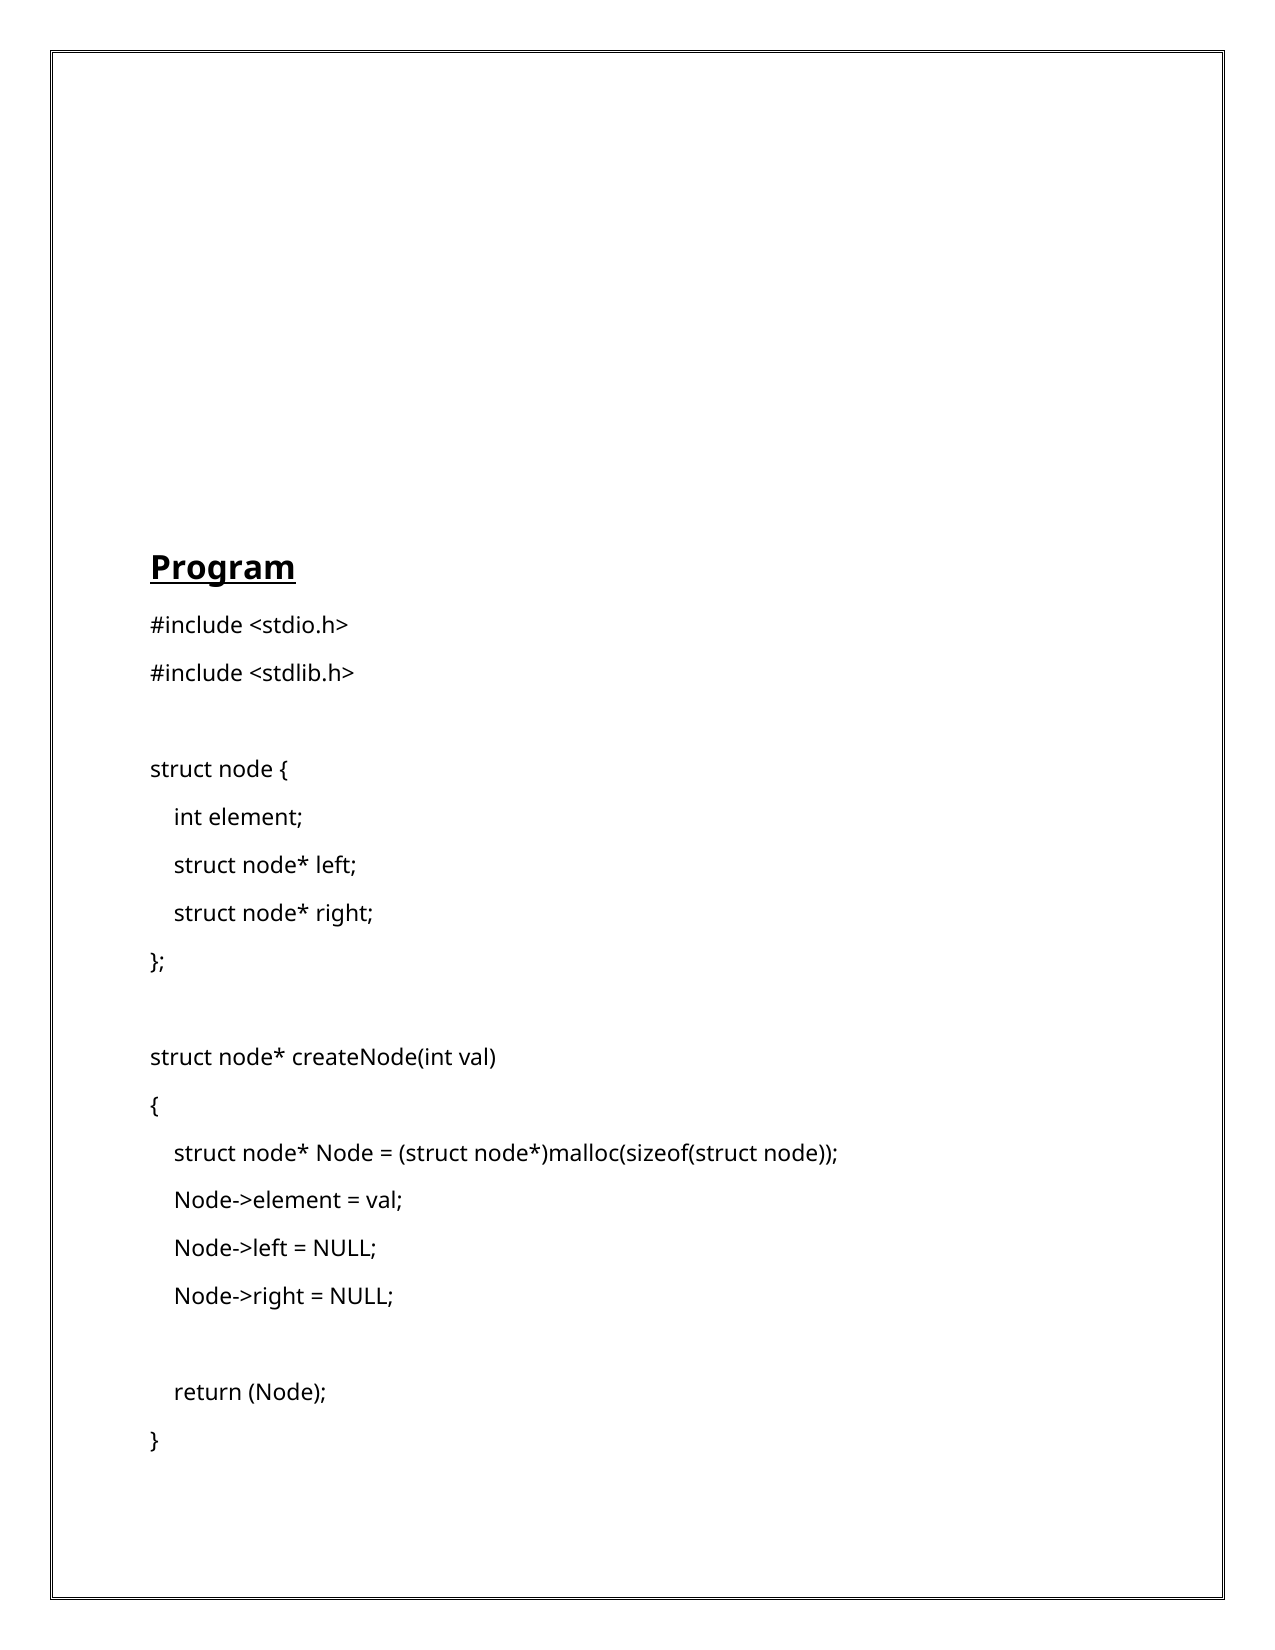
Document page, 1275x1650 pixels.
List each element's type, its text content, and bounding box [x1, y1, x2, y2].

text #include <stdio.h> [150, 609, 1125, 641]
text return (Node); [150, 1376, 1125, 1407]
text { [150, 1088, 1125, 1120]
text struct node* createNode(int val) [150, 1041, 1125, 1072]
text } [150, 1424, 1125, 1455]
text int element; [150, 801, 1125, 832]
text struct node* left; [150, 849, 1125, 880]
text struct node* right; [150, 897, 1125, 928]
text Program [150, 544, 1125, 589]
text struct node* Node = (struct node*)malloc(sizeof(struct node)); [150, 1136, 1125, 1168]
text struct node { [150, 753, 1125, 784]
text Node->element = val; [150, 1184, 1125, 1216]
text #include <stdlib.h> [150, 657, 1125, 688]
text }; [150, 945, 1125, 976]
text Node->left = NULL; [150, 1232, 1125, 1263]
text Node->right = NULL; [150, 1280, 1125, 1311]
